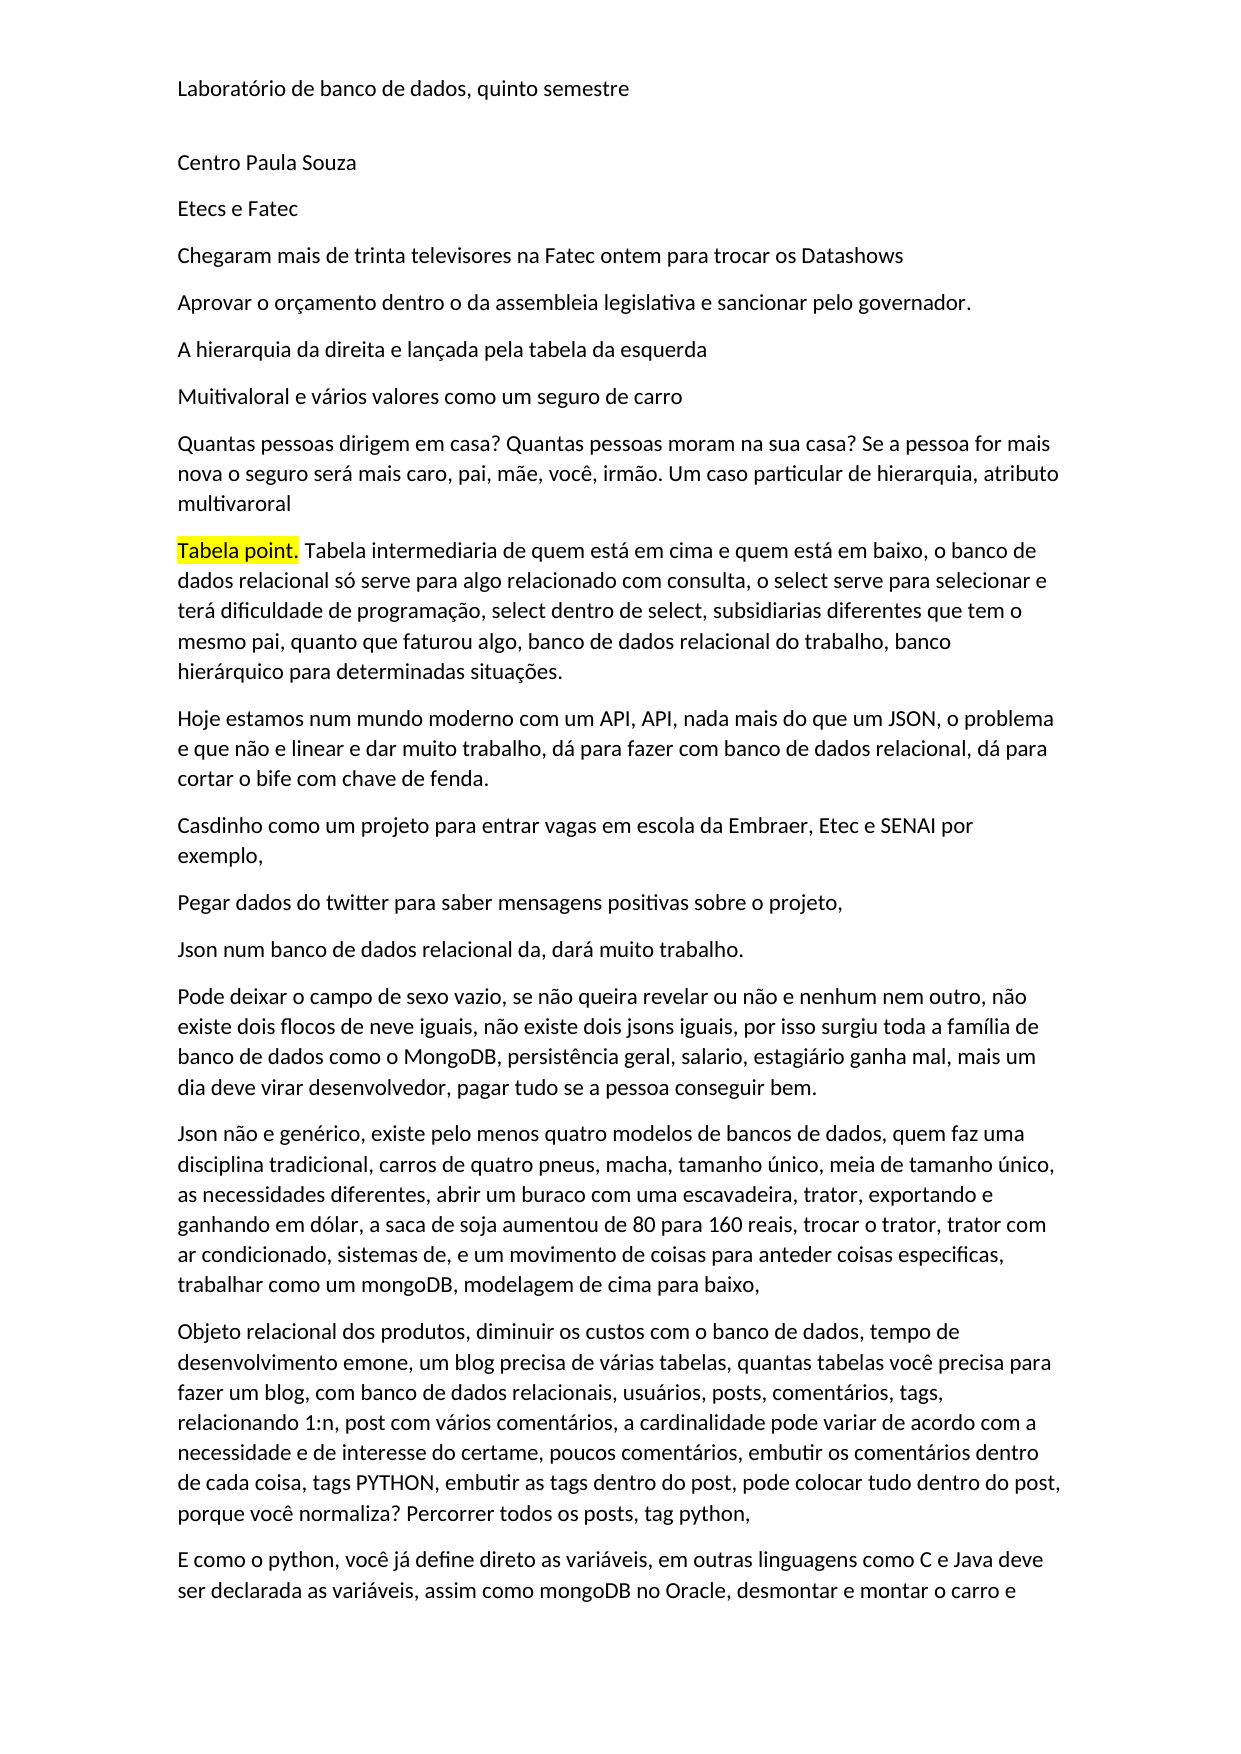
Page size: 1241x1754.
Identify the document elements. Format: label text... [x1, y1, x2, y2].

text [177, 1546, 1063, 1604]
text Muitivaloral e vários valores como um seguro de carro [177, 382, 1063, 410]
text Pode deixar o campo de sexo vazio, se não queira revelar ou não e nenhum nem outro, não existe dois flocos de neve iguais, não existe dois jsons iguais, por isso surgiu toda a família de banco de dados como o MongoDB, persistência geral, salario, estagiário ganha mal, mais um dia deve virar desenvolvedor, pagar tudo se a pessoa conseguir bem. [177, 982, 1063, 1101]
text Tabela point. Tabela intermediaria de quem está em cima e quem está em baixo, o banco de dados relacional só serve para algo relacionado com consulta, o select serve para selecionar e terá dificuldade de programação, select dentro de select, subsidiarias diferentes que tem o mesmo pai, quanto que faturou algo, banco de dados relacional do trabalho, banco hierárquico para determinadas situações. [177, 536, 1063, 685]
text Chegaram mais de trinta televisores na Fatec ontem para trocar os Datashows [177, 241, 1063, 269]
text Objeto relacional dos produtos, diminuir os custos com o banco de dados, tempo de desenvolvimento emone, um blog precisa de várias tabelas, quantas tabelas você precisa para fazer um blog, com banco de dados relacionais, usuários, posts, comentários, tags, relacionando 1:n, post com vários comentários, a cardinalidade pode variar de acordo com a necessidade e de interesse do certame, poucos comentários, embutir os comentários dentro de cada coisa, tags PYTHON, embutir as tags dentro do post, pode colocar tudo dentro do post, porque você normaliza? Percorrer todos os posts, tag python, [177, 1317, 1063, 1527]
text Hoje estamos num mundo moderno com um API, API, nada mais do que um JSON, o problema e que não e linear e dar muito trabalho, dá para fazer com banco de dados relacional, dá para cortar o bife com chave de fenda. [177, 704, 1063, 792]
text Json não e genérico, existe pelo menos quatro modelos de bancos de dados, quem faz uma disciplina tradicional, carros de quatro pneus, macha, tamanho único, meia de tamanho único, as necessidades diferentes, abrir um buraco com uma escavadeira, trator, exportando e ganhando em dólar, a saca de soja aumentou de 80 para 160 reais, trocar o trator, trator com ar condicionado, sistemas de, e um movimento de coisas para anteder coisas especificas, trabalhar como um mongoDB, modelagem de cima para baixo, [177, 1119, 1063, 1298]
text Casdinho como um projeto para entrar vagas em escola da Embraer, Etec e SENAI por exemplo, [177, 811, 1063, 869]
text Pegar dados do twitter para saber mensagens positivas sobre o projeto, [177, 888, 1063, 916]
text Centro Paula Souza [177, 148, 1063, 176]
text Etecs e Fatec [177, 194, 1063, 222]
text A hierarquia da direita e lançada pela tabela da esquerda [177, 335, 1063, 363]
text Json num banco de dados relacional da, dará muito trabalho. [177, 935, 1063, 963]
text Aprovar o orçamento dentro o da assembleia legislativa e sancionar pelo governador. [177, 288, 1063, 316]
text Quantas pessoas dirigem em casa? Quantas pessoas moram na sua casa? Se a pessoa for mais nova o seguro será mais caro, pai, mãe, você, irmão. Um caso particular de hierarquia, atributo multivaroral [177, 429, 1063, 517]
